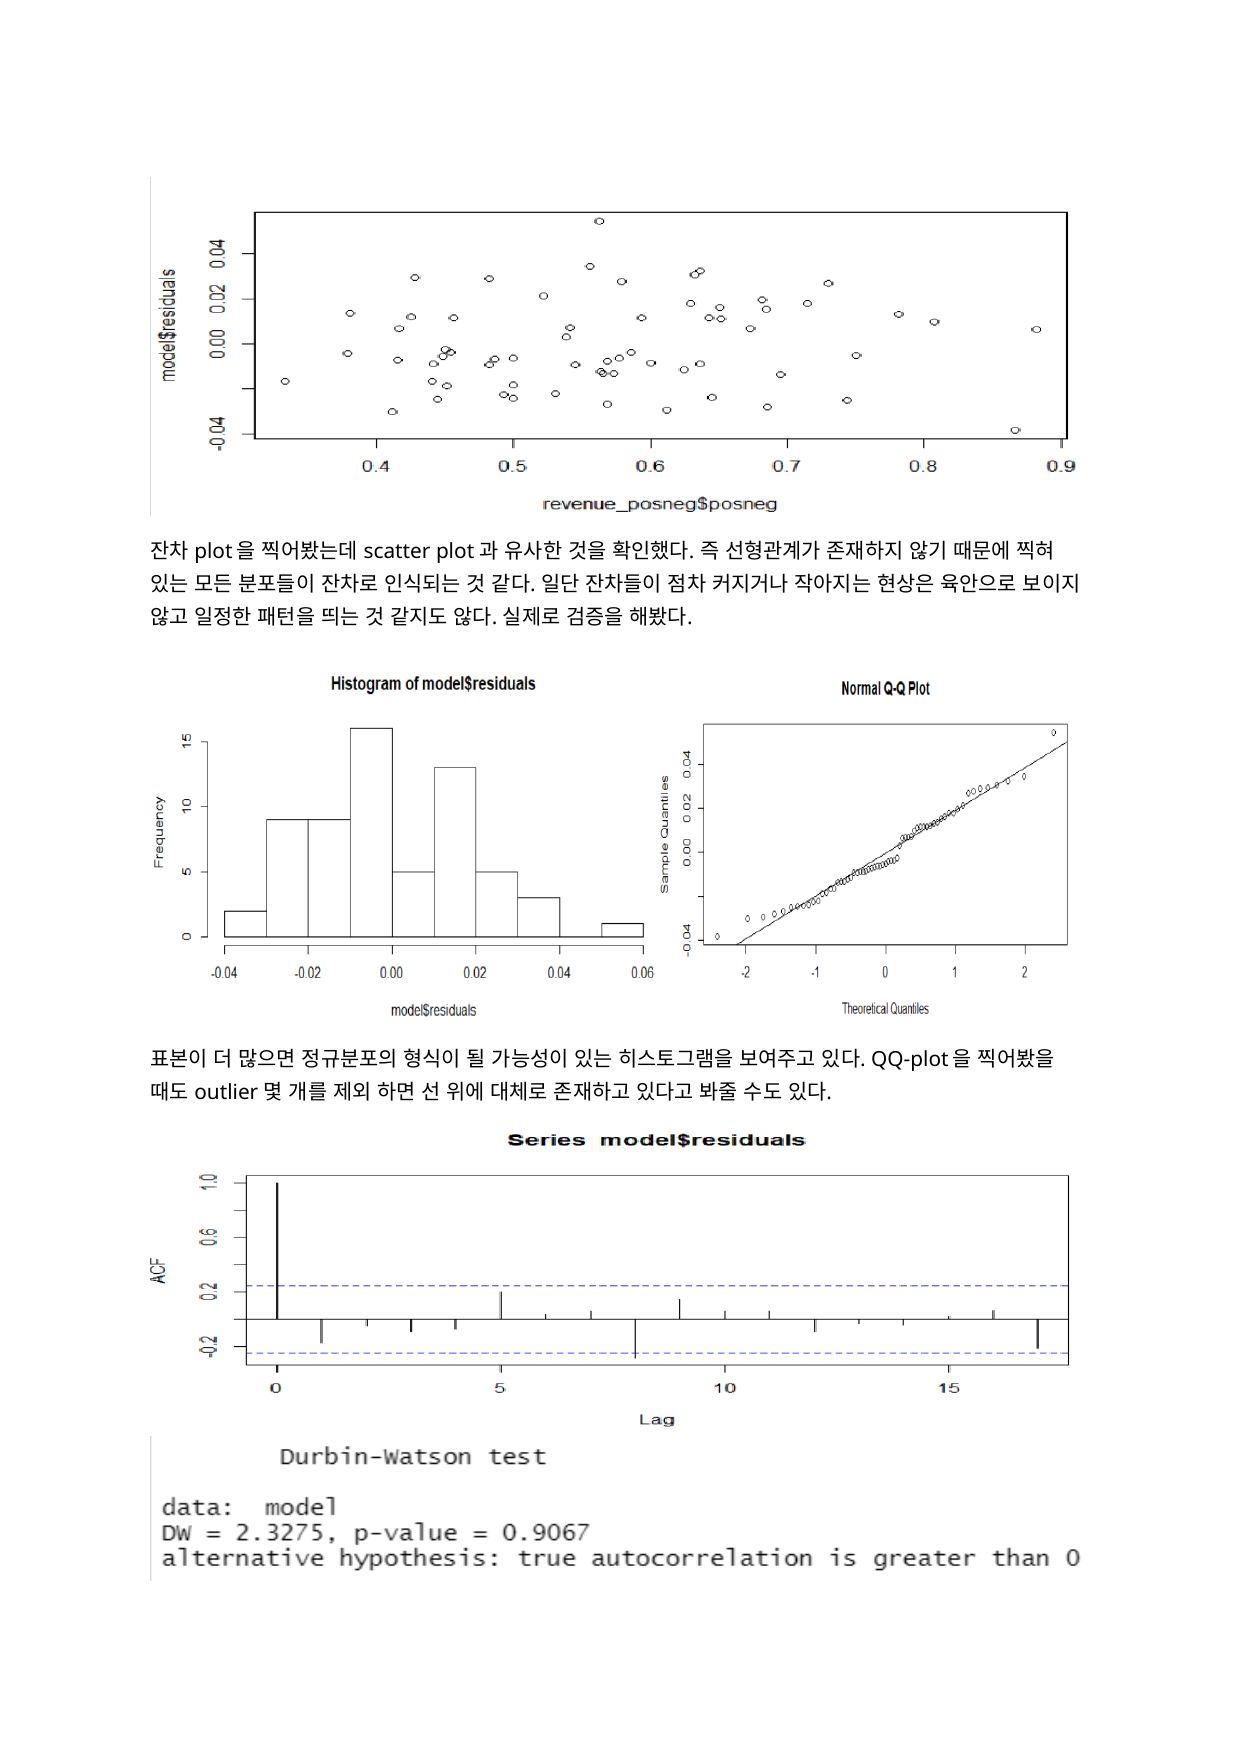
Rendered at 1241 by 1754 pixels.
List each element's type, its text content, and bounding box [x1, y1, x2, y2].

picture [150, 649, 1075, 1024]
picture [150, 177, 1091, 516]
text 표본이 더 많으면 정규분포의 형식이 될 가능성이 있는 히스토그램을 보여주고 있다. QQ-plot을 찍어봤을 때도 outlier 몇 개를 제외 하면 선 위에 대체로 존재하고 있다고 봐줄 수도 있다. [150, 1042, 1090, 1105]
picture [150, 1436, 1103, 1581]
picture [150, 1124, 1089, 1435]
text 잔차 plot을 찍어봤는데 scatter plot 과 유사한 것을 확인했다. 즉 선형관계가 존재하지 않기 때문에 찍혀 있는 모든 분포들이 잔차로 인식되는 것 같다. 일단 잔차들이 점차 커지거나 작아지는 현상은 육안으로 보이지 않고 일정한 패턴을 띄는 것 같지도 않다. 실제로 검증을 해봤다. [150, 535, 1090, 631]
